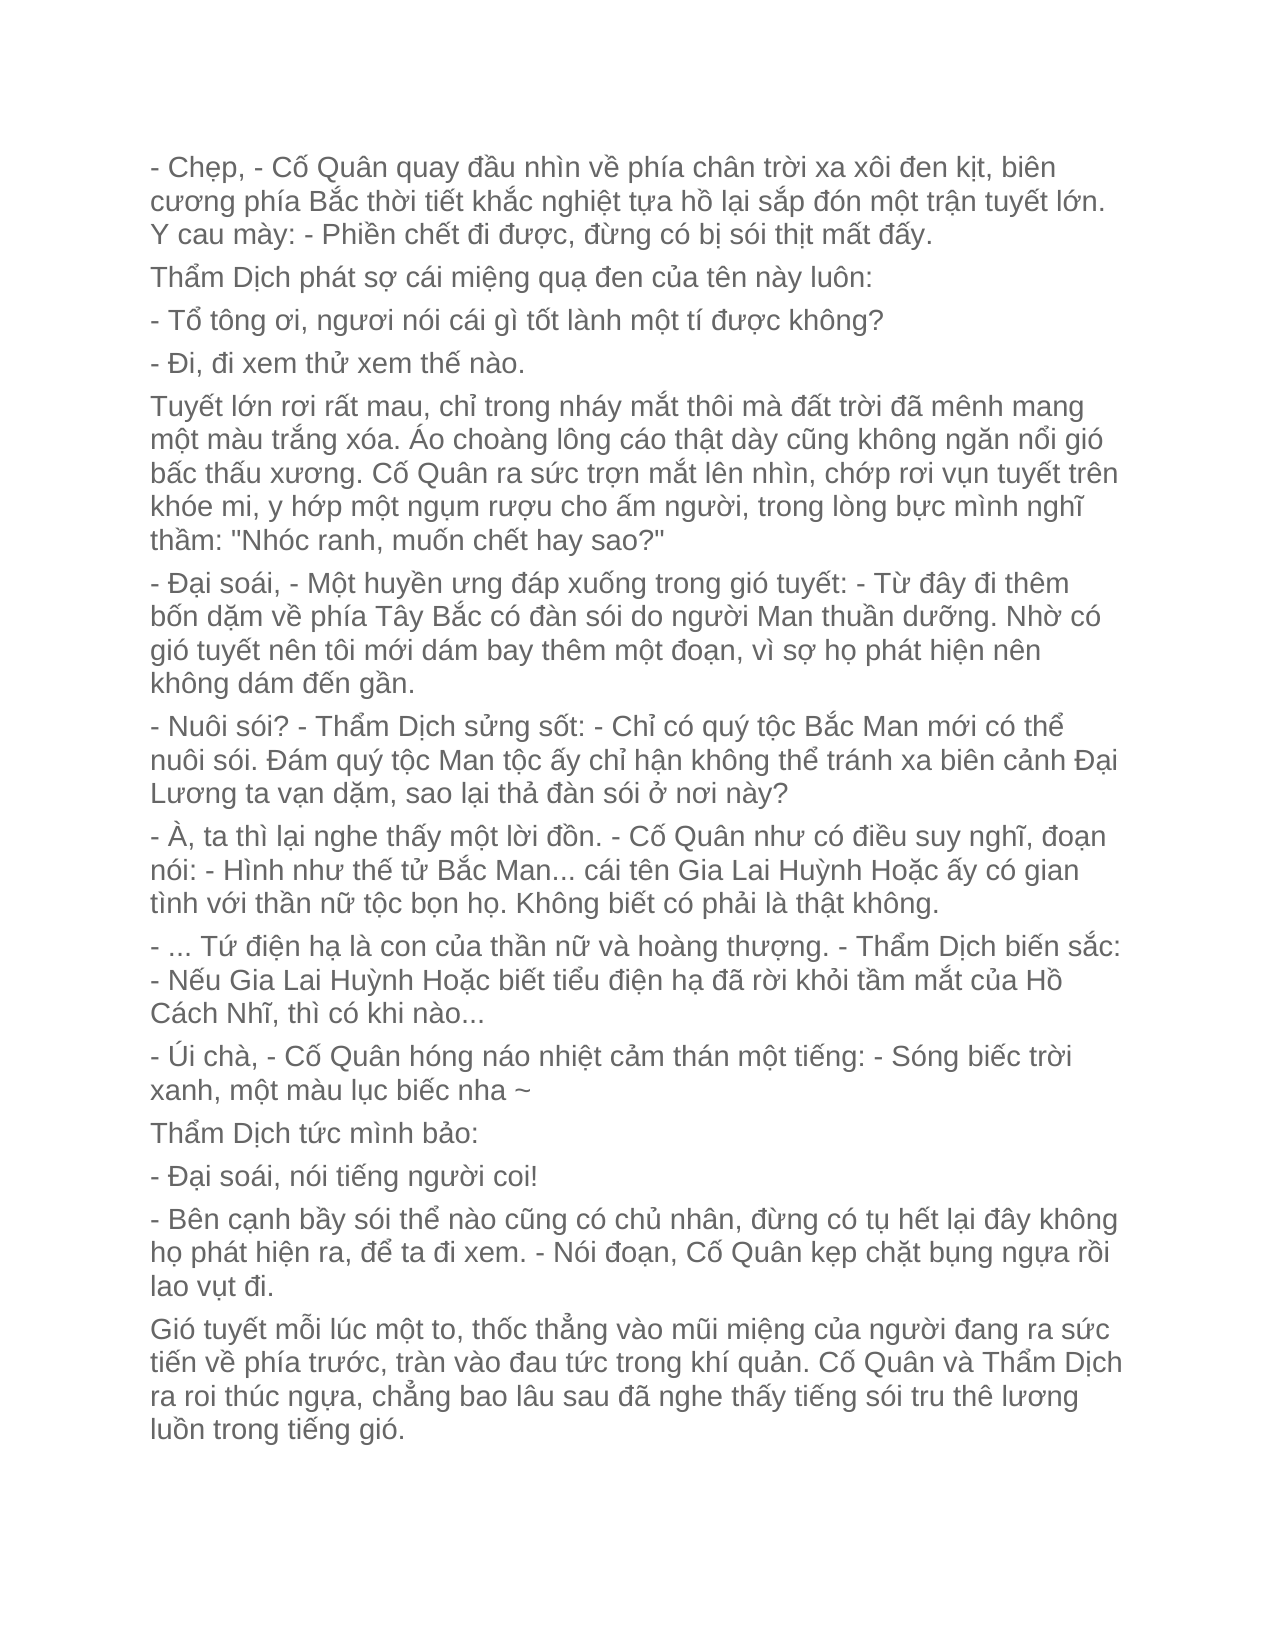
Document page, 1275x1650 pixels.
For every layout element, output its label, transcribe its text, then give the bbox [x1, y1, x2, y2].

text - Tổ tông ơi, ngươi nói cái gì tốt lành một tí được không? [150, 303, 1125, 336]
text Thẩm Dịch tức mình bảo: [150, 1116, 1125, 1149]
text - Đại soái, nói tiếng người coi! [150, 1159, 1125, 1192]
text - Đi, đi xem thử xem thế nào. [150, 346, 1125, 379]
text - À, ta thì lại nghe thấy một lời đồn. - Cố Quân như có điều suy nghĩ, đoạn nói: - Hình như thế tử Bắc Man... cái tên Gia Lai Huỳnh Hoặc ấy có gian tình với thần nữ tộc bọn họ. Không biết có phải là thật không. [150, 819, 1125, 920]
text - Úi chà, - Cố Quân hóng náo nhiệt cảm thán một tiếng: - Sóng biếc trời xanh, một màu lục biếc nha ~ [150, 1039, 1125, 1106]
text - Bên cạnh bầy sói thể nào cũng có chủ nhân, đừng có tụ hết lại đây không họ phát hiện ra, để ta đi xem. - Nói đoạn, Cố Quân kẹp chặt bụng ngựa rồi lao vụt đi. [150, 1202, 1125, 1302]
text - Nuôi sói? - Thẩm Dịch sửng sốt: - Chỉ có quý tộc Bắc Man mới có thể nuôi sói. Đám quý tộc Man tộc ấy chỉ hận không thể tránh xa biên cảnh Đại Lương ta vạn dặm, sao lại thả đàn sói ở nơi này? [150, 709, 1125, 810]
text Gió tuyết mỗi lúc một to, thốc thẳng vào mũi miệng của người đang ra sức tiến về phía trước, tràn vào đau tức trong khí quản. Cố Quân và Thẩm Dịch ra roi thúc ngựa, chẳng bao lâu sau đã nghe thấy tiếng sói tru thê lương luồn trong tiếng gió. [150, 1312, 1125, 1446]
text Tuyết lớn rơi rất mau, chỉ trong nháy mắt thôi mà đất trời đã mênh mang một màu trắng xóa. Áo choàng lông cáo thật dày cũng không ngăn nổi gió bấc thấu xương. Cố Quân ra sức trợn mắt lên nhìn, chớp rơi vụn tuyết trên khóe mi, y hớp một ngụm rượu cho ấm người, trong lòng bực mình nghĩ thầm: "Nhóc ranh, muốn chết hay sao?" [150, 389, 1125, 556]
text - Chẹp, - Cố Quân quay đầu nhìn về phía chân trời xa xôi đen kịt, biên cương phía Bắc thời tiết khắc nghiệt tựa hồ lại sắp đón một trận tuyết lớn. Y cau mày: - Phiền chết đi được, đừng có bị sói thịt mất đấy. [150, 150, 1125, 251]
text - ... Tứ điện hạ là con của thần nữ và hoàng thượng. - Thẩm Dịch biến sắc: - Nếu Gia Lai Huỳnh Hoặc biết tiểu điện hạ đã rời khỏi tầm mắt của Hồ Cách Nhĩ, thì có khi nào... [150, 929, 1125, 1030]
text - Đại soái, - Một huyền ưng đáp xuống trong gió tuyết: - Từ đây đi thêm bốn dặm về phía Tây Bắc có đàn sói do người Man thuần dưỡng. Nhờ có gió tuyết nên tôi mới dám bay thêm một đoạn, vì sợ họ phát hiện nên không dám đến gần. [150, 566, 1125, 700]
text Thẩm Dịch phát sợ cái miệng quạ đen của tên này luôn: [150, 260, 1125, 293]
